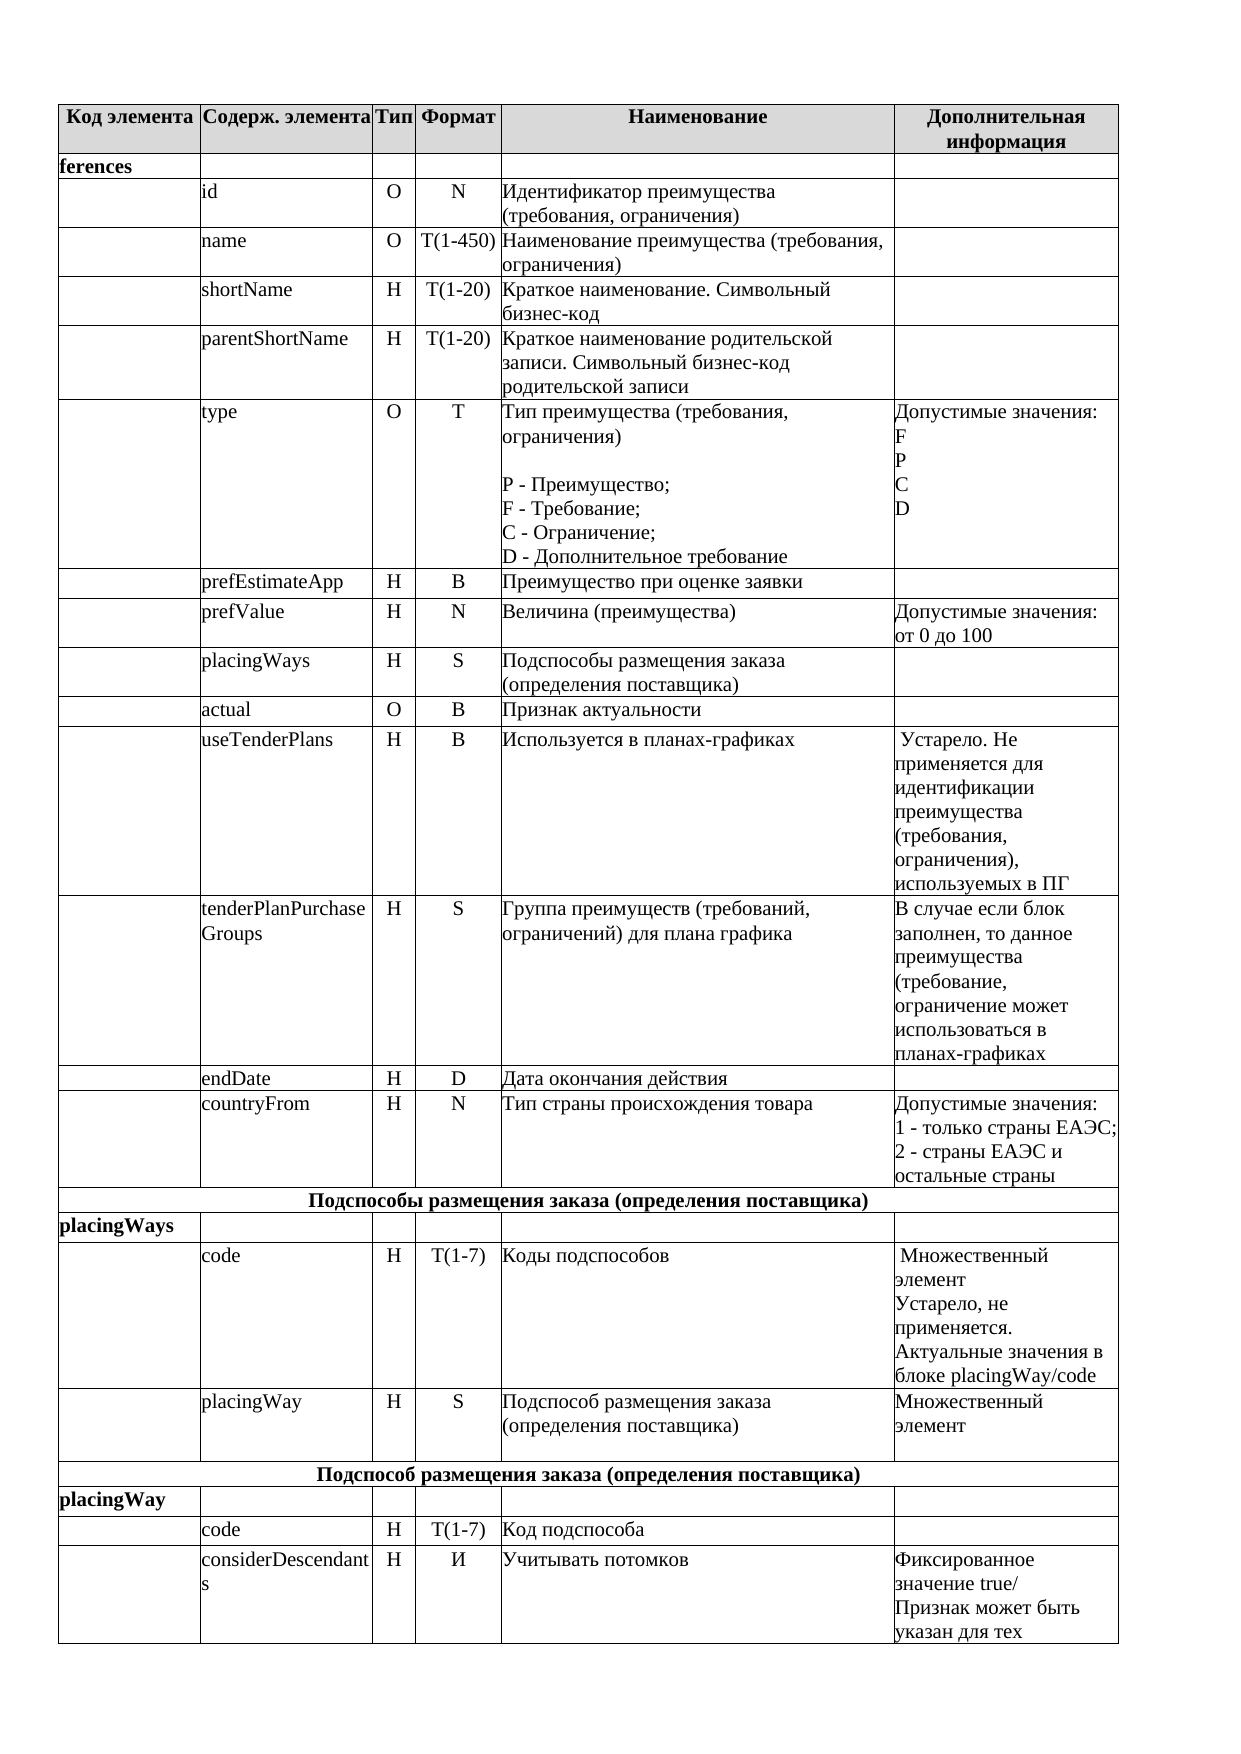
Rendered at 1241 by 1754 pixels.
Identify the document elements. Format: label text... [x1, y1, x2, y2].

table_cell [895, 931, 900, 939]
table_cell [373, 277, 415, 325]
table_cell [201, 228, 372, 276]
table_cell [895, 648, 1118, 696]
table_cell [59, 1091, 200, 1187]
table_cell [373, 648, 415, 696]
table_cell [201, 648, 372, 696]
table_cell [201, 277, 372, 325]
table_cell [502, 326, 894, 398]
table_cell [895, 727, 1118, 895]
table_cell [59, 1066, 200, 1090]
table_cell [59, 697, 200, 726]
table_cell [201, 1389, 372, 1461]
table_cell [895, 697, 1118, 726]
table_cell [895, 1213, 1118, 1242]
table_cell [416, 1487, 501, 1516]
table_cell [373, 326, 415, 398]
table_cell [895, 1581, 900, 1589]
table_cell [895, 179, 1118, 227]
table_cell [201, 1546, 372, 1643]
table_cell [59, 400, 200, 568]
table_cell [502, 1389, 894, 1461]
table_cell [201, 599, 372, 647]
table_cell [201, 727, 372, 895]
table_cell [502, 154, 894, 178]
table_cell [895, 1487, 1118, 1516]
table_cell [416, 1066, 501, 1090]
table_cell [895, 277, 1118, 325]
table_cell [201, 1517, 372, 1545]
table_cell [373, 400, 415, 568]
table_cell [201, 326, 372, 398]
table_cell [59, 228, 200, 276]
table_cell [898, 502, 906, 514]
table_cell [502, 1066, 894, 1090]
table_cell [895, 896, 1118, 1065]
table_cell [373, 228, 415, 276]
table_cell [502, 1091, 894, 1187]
table_header Формат [416, 105, 501, 153]
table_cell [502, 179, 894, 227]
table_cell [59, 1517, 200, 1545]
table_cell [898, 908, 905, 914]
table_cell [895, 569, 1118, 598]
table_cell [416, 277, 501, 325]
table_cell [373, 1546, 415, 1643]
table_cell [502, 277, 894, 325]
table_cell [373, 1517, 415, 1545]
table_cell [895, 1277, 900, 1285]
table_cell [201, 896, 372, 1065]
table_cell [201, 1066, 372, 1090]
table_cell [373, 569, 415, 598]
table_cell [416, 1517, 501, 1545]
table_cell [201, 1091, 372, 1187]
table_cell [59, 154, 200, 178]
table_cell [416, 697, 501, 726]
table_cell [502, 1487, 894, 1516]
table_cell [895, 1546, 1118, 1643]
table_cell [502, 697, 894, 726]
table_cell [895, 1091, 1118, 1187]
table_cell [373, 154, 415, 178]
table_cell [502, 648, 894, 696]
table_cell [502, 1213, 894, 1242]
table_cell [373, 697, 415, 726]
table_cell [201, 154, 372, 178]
table_header Содерж. элемента [201, 105, 372, 153]
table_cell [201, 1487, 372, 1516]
table_header Тип [373, 105, 415, 153]
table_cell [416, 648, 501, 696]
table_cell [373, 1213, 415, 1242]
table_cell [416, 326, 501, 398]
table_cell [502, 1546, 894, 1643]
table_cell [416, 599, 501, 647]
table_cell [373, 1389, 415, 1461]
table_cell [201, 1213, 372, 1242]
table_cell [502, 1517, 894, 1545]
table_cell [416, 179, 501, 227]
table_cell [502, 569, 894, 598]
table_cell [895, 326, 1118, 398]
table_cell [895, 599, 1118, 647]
table_header Код элемента [59, 105, 200, 153]
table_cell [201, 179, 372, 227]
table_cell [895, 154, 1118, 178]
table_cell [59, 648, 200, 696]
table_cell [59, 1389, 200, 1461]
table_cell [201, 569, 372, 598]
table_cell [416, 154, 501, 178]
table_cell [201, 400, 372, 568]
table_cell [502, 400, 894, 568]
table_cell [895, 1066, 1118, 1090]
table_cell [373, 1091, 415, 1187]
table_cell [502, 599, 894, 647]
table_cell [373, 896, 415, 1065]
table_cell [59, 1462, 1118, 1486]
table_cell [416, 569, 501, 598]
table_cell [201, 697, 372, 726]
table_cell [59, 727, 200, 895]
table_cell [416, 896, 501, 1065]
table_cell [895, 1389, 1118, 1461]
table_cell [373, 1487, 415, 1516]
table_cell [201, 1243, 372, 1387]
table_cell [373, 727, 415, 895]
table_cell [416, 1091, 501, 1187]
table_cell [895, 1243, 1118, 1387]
table_header Дополнительная информация [895, 105, 1118, 153]
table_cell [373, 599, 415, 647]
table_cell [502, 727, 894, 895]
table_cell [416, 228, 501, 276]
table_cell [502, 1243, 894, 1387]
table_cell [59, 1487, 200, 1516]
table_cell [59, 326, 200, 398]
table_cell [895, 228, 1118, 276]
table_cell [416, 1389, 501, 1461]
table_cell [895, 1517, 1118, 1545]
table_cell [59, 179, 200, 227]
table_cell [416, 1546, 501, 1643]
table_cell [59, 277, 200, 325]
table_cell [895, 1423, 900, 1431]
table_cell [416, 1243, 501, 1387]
table_header Наименование [502, 105, 894, 153]
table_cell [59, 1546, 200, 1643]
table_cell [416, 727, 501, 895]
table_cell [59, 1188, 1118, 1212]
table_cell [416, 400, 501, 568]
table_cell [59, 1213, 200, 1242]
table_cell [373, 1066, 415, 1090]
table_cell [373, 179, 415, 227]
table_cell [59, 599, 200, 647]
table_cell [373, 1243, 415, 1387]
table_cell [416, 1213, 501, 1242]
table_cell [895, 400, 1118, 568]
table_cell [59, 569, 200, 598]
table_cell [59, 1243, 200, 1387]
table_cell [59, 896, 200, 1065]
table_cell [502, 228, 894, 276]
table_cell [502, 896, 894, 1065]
